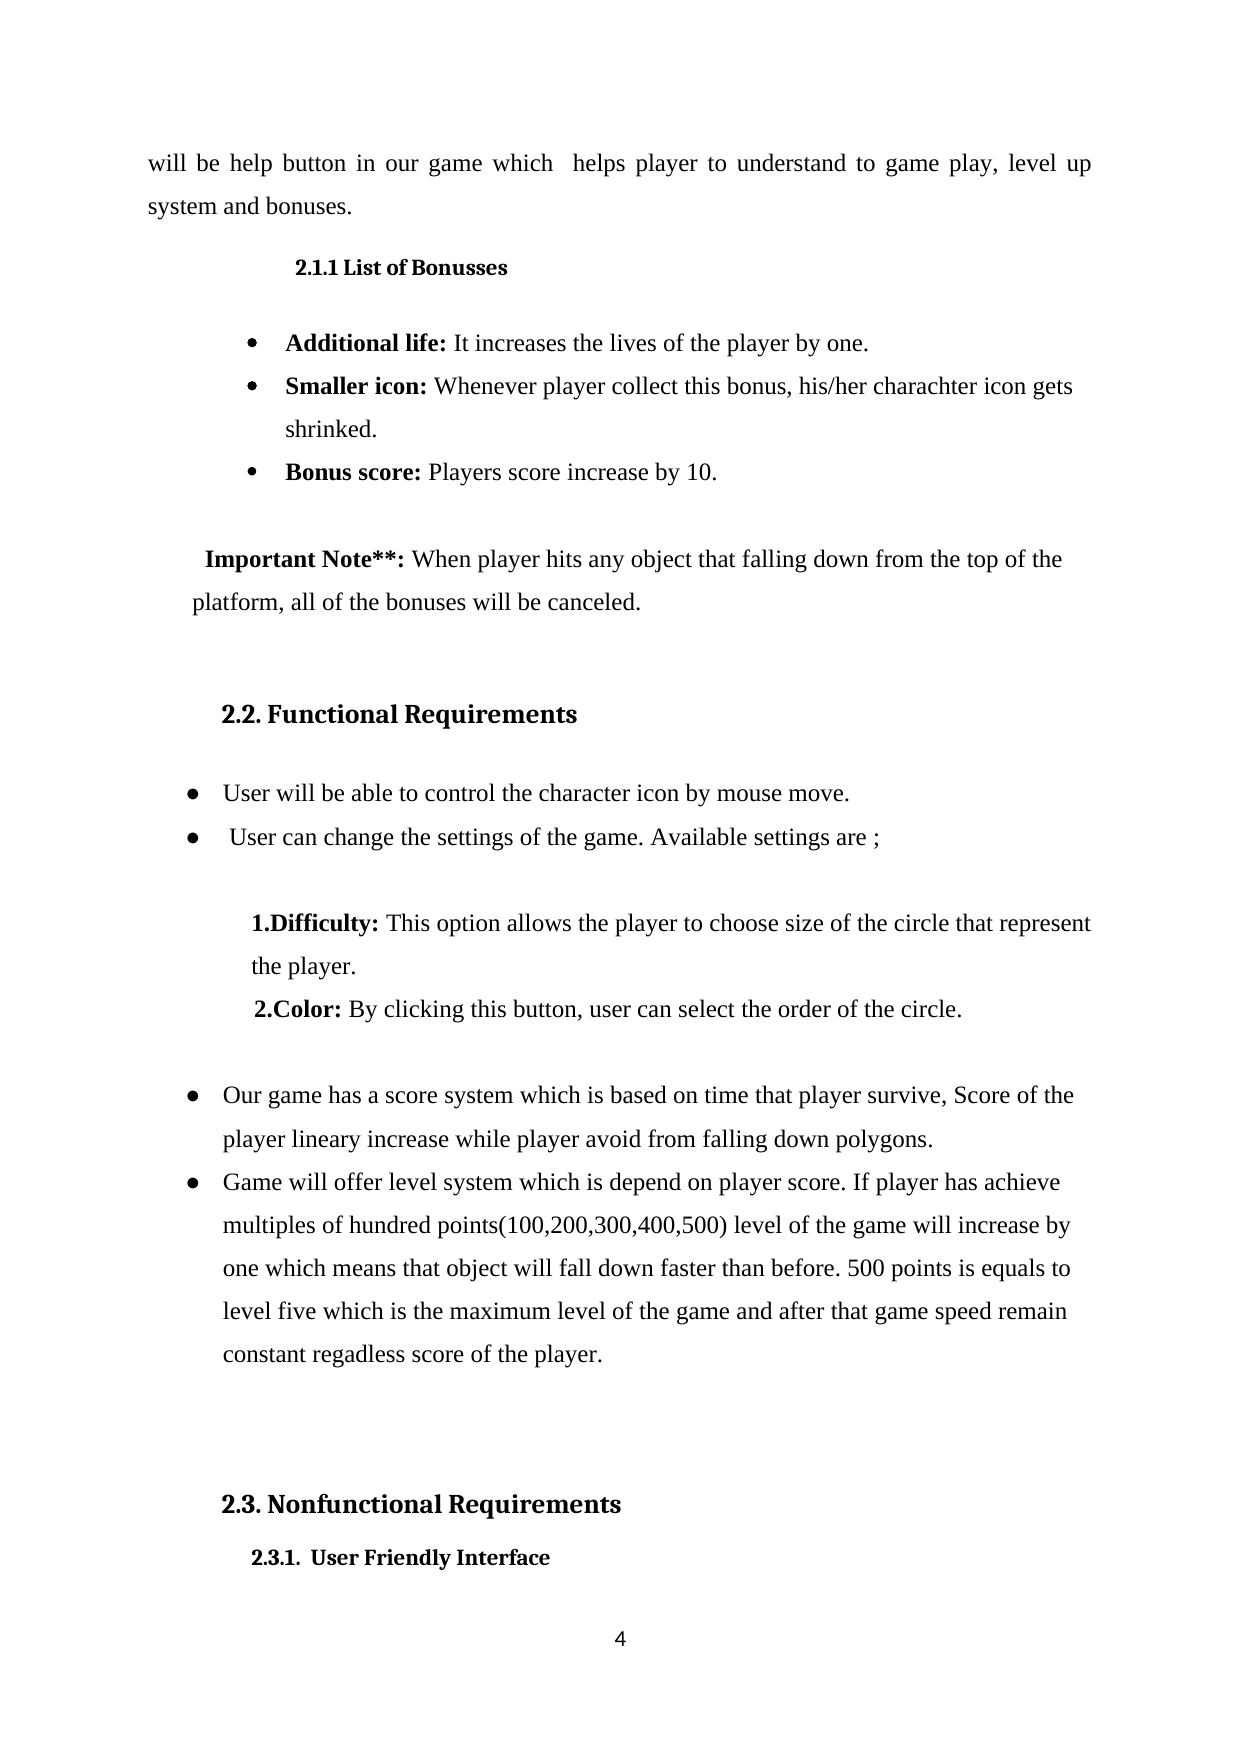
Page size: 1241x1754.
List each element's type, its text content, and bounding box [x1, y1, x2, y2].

list Additional life: It increases the lives of the player by one. [248, 328, 1093, 357]
list User can change the settings of the game. Available settings are ; [185, 822, 1093, 851]
subtitle 2.2. Functional Requirements [148, 699, 1093, 731]
list User will be able to control the character icon by mouse move. [185, 778, 1093, 807]
list Smaller icon: Whenever player collect this bonus, his/her charachter icon gets shrinked. [248, 371, 1093, 443]
subtitle 2.1.1 List of Bonusses [221, 255, 1093, 281]
text 2.Color: By clicking this button, user can select the order of the circle. [223, 994, 1093, 1023]
list Bonus score: Players score increase by 10. [248, 457, 1093, 486]
text Important Note**: When player hits any object that falling down from the top of the platform, all of the bonuses will be canceled. [192, 544, 1093, 616]
list Game will offer level system which is depend on player score. If player has achieve multiples of hundred points(100,200,300,400,500) level of the game will increase by one which means that object will fall down faster than before. 500 points is equals to level five which is the maximum level of the game and after that game speed remain constant regadless score of the player. [185, 1167, 1093, 1368]
text 1.Difficulty: This option allows the player to choose size of the circle that represent the player. [251, 908, 1093, 980]
subtitle 2.3.1. User Friendly Interface [207, 1545, 1093, 1572]
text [148, 148, 1093, 219]
list Our game has a score system which is based on time that player survive, Score of the player lineary increase while player avoid from falling down polygons. [185, 1081, 1093, 1152]
subtitle 2.3. Nonfunctional Requirements [148, 1489, 1093, 1520]
